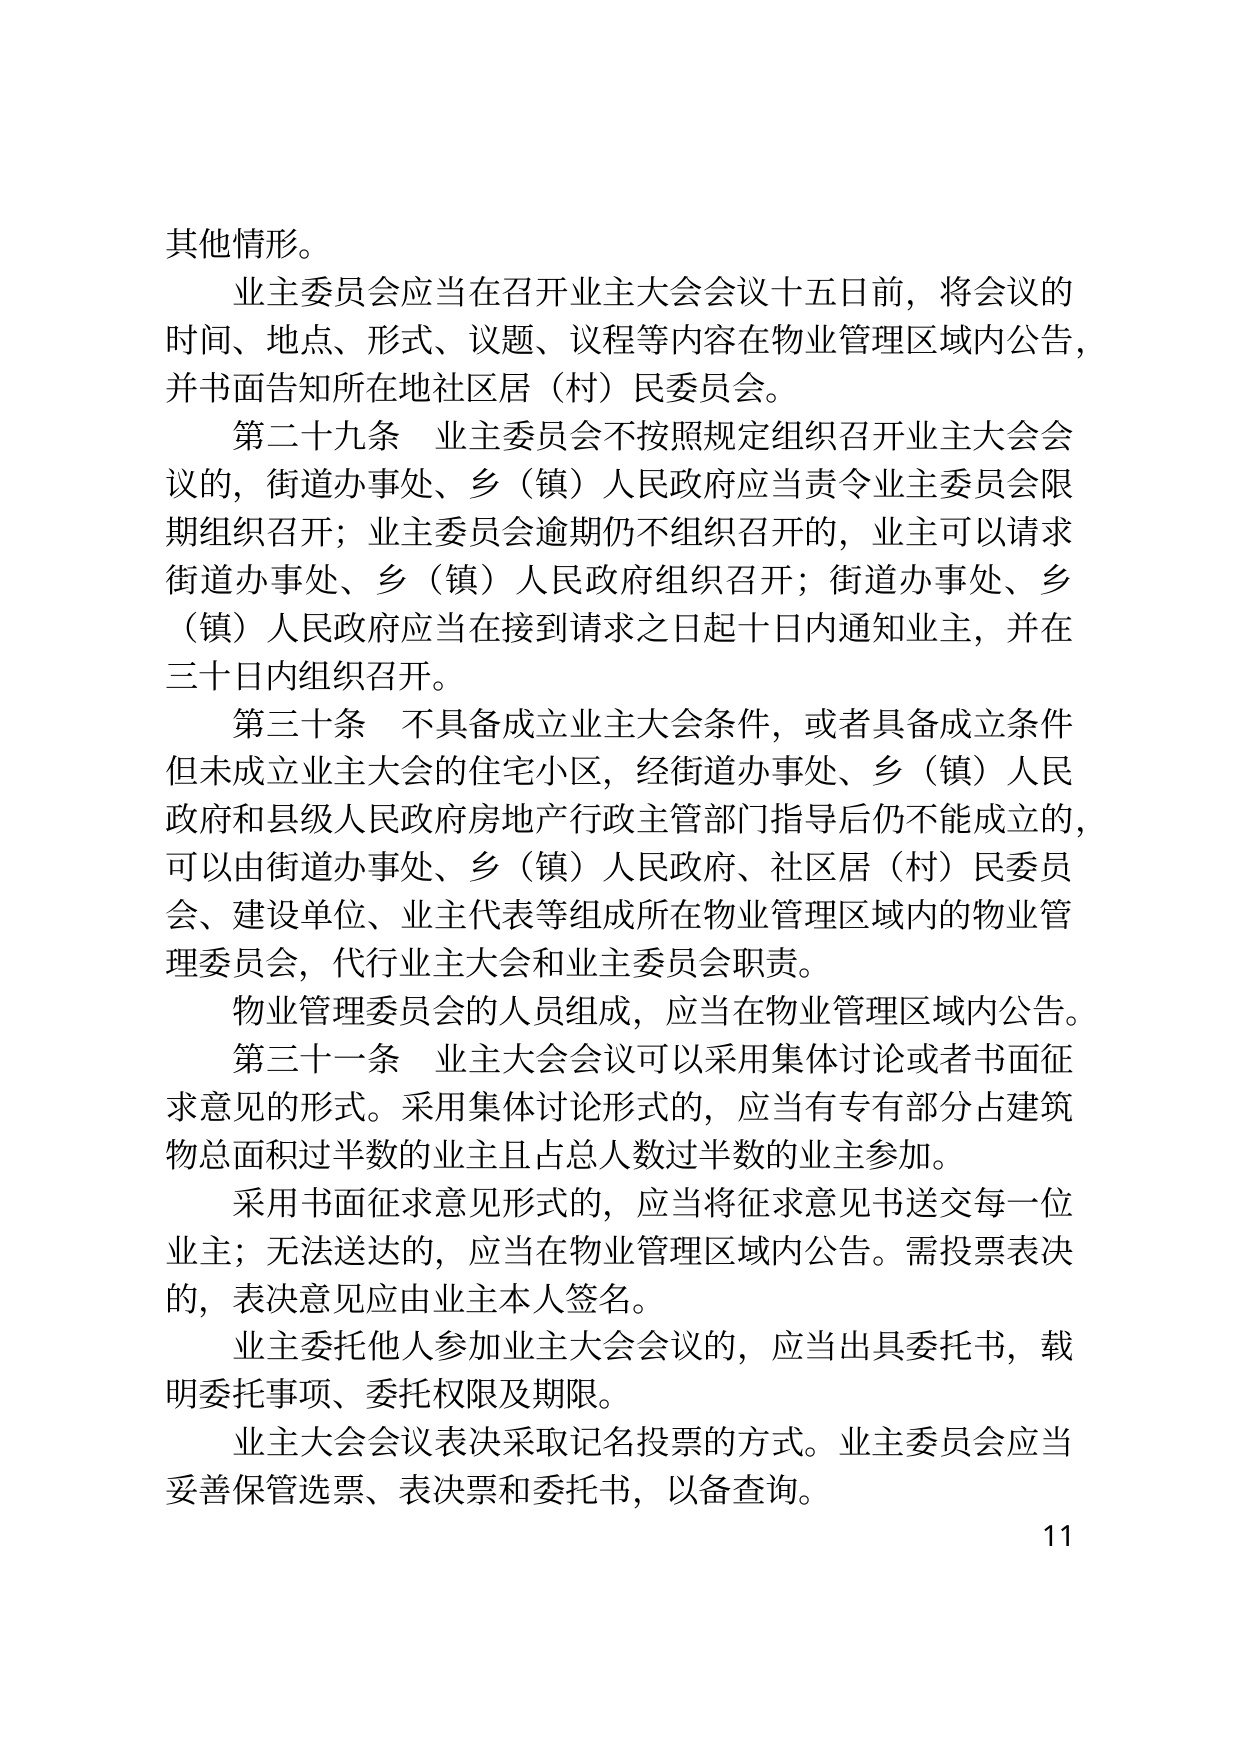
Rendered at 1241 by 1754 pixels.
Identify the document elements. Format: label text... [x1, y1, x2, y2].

text 采用书面征求意见形式的，应当将征求意见书送交每一位业主；无法送达的，应当在物业管理区域内公告。需投票表决的，表决意见应由业主本人签名。 [165, 1177, 1075, 1321]
text 第三十一条 业主大会会议可以采用集体讨论或者书面征求意见的形式。采用集体讨论形式的，应当有专有部分占建筑物总面积过半数的业主且占总人数过半数的业主参加。 [165, 1033, 1075, 1177]
text 第二十九条 业主委员会不按照规定组织召开业主大会会议的，街道办事处、乡（镇）人民政府应当责令业主委员会限期组织召开；业主委员会逾期仍不组织召开的，业主可以请求街道办事处、乡（镇）人民政府组织召开；街道办事处、乡（镇）人民政府应当在接到请求之日起十日内通知业主，并在三十日内组织召开。 [165, 410, 1075, 698]
text 业主大会会议表决采取记名投票的方式。业主委员会应当妥善保管选票、表决票和委托书，以备查询。 [165, 1416, 1075, 1512]
text 业主委员会应当在召开业主大会会议十五日前，将会议的时间、地点、形式、议题、议程等内容在物业管理区域内公告，并书面告知所在地社区居（村）民委员会。 [165, 266, 1075, 410]
text 物业管理委员会的人员组成，应当在物业管理区域内公告。 [165, 985, 1075, 1033]
text 第三十条 不具备成立业主大会条件，或者具备成立条件但未成立业主大会的住宅小区，经街道办事处、乡（镇）人民政府和县级人民政府房地产行政主管部门指导后仍不能成立的，可以由街道办事处、乡（镇）人民政府、社区居（村）民委员会、建设单位、业主代表等组成所在物业管理区域内的物业管理委员会，代行业主大会和业主委员会职责。 [165, 698, 1075, 985]
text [165, 218, 1075, 266]
text 业主委托他人参加业主大会会议的，应当出具委托书，载明委托事项、委托权限及期限。 [165, 1321, 1075, 1416]
